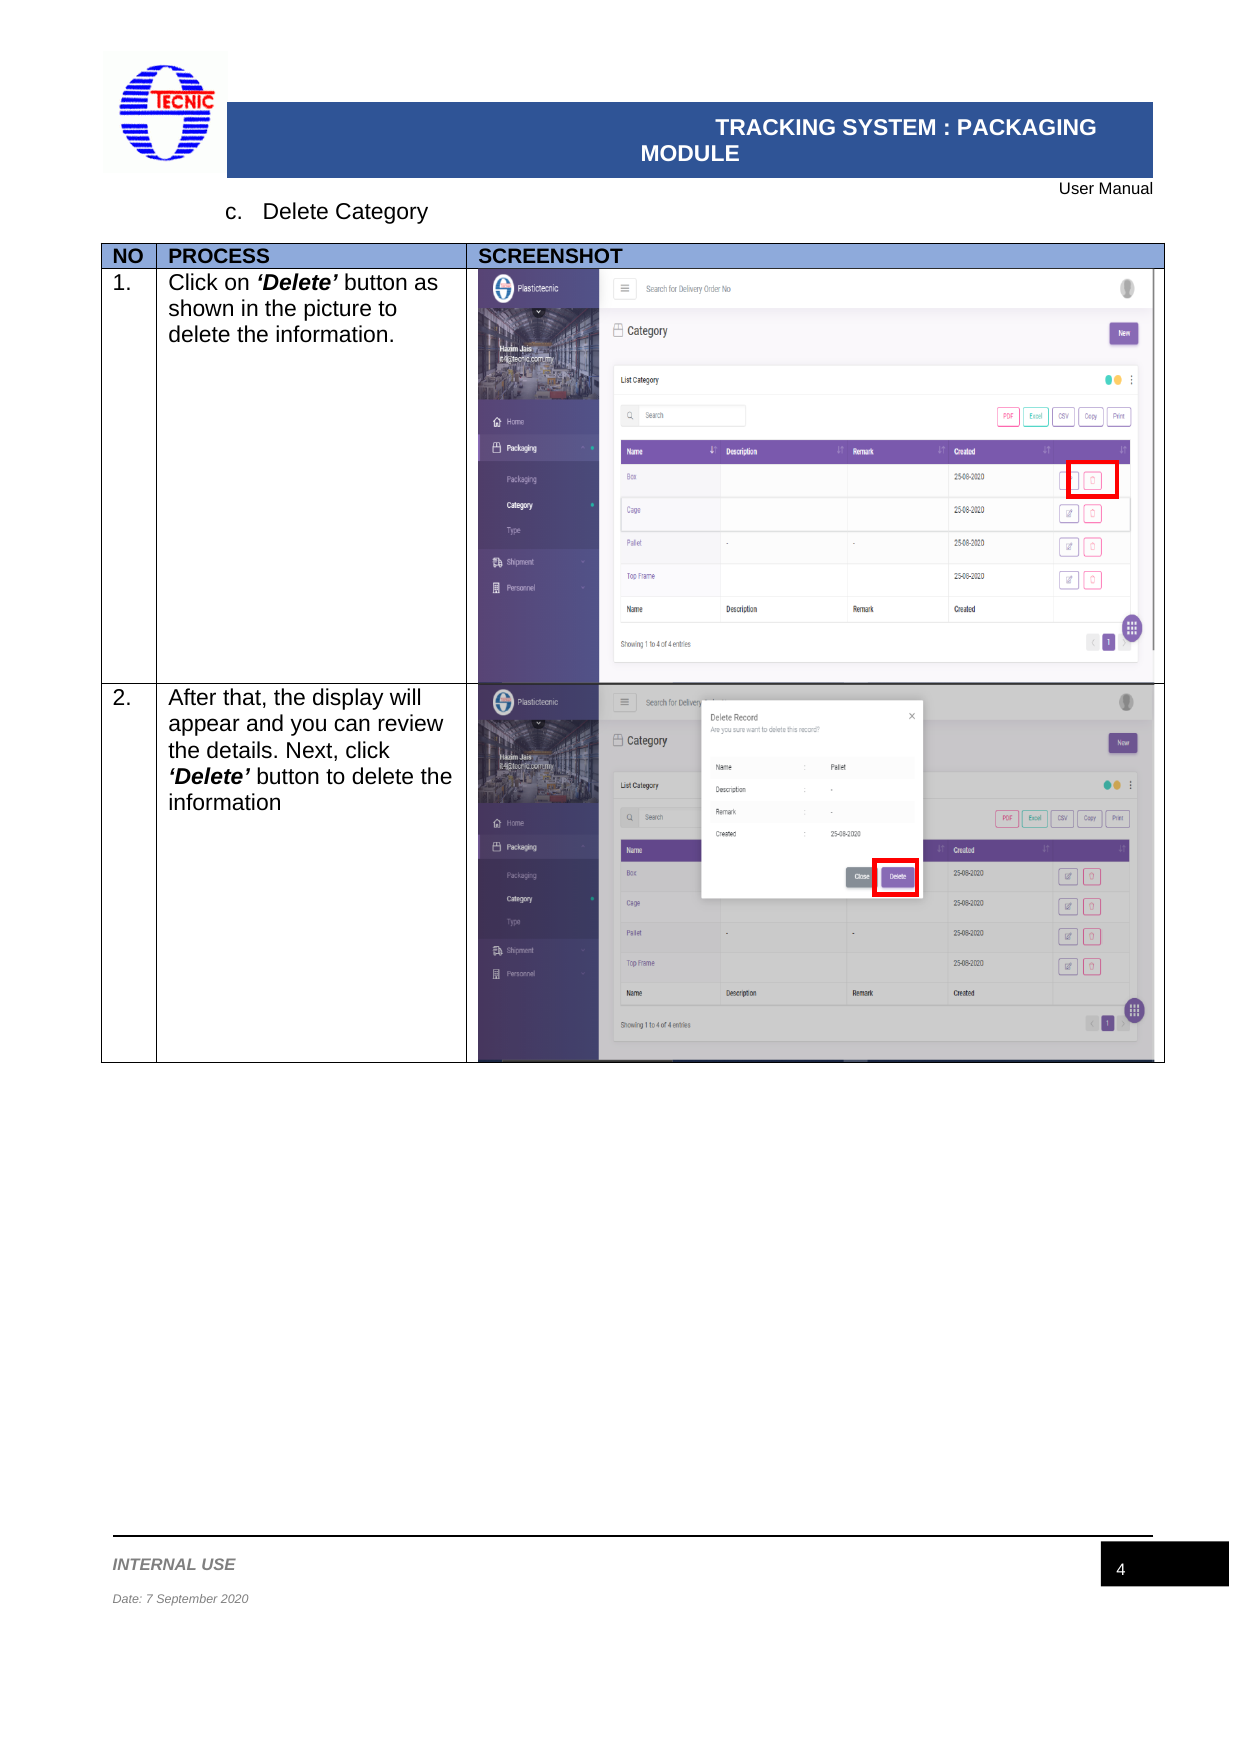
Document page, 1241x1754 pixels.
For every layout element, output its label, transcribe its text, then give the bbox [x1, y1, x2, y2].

table_cell 2. [102, 684, 156, 1062]
table_header NO [102, 244, 156, 268]
picture [478, 268, 1155, 1062]
table_cell 1. [102, 269, 156, 683]
table_cell Click on ‘Delete’ button as shown in the picture to delete the information. [157, 269, 466, 683]
table_cell [467, 269, 478, 683]
table_header SCREENSHOT [467, 244, 1164, 268]
picture [103, 51, 228, 173]
table_cell [1155, 269, 1164, 683]
table_cell After that, the display will appear and you can review the details. Next, click ‘Delete’ button to delete the information [157, 684, 466, 1062]
table_cell [467, 684, 478, 1062]
table_header PROCESS [157, 244, 466, 268]
list Delete Category [225, 198, 1153, 224]
table_cell [1155, 684, 1164, 1062]
